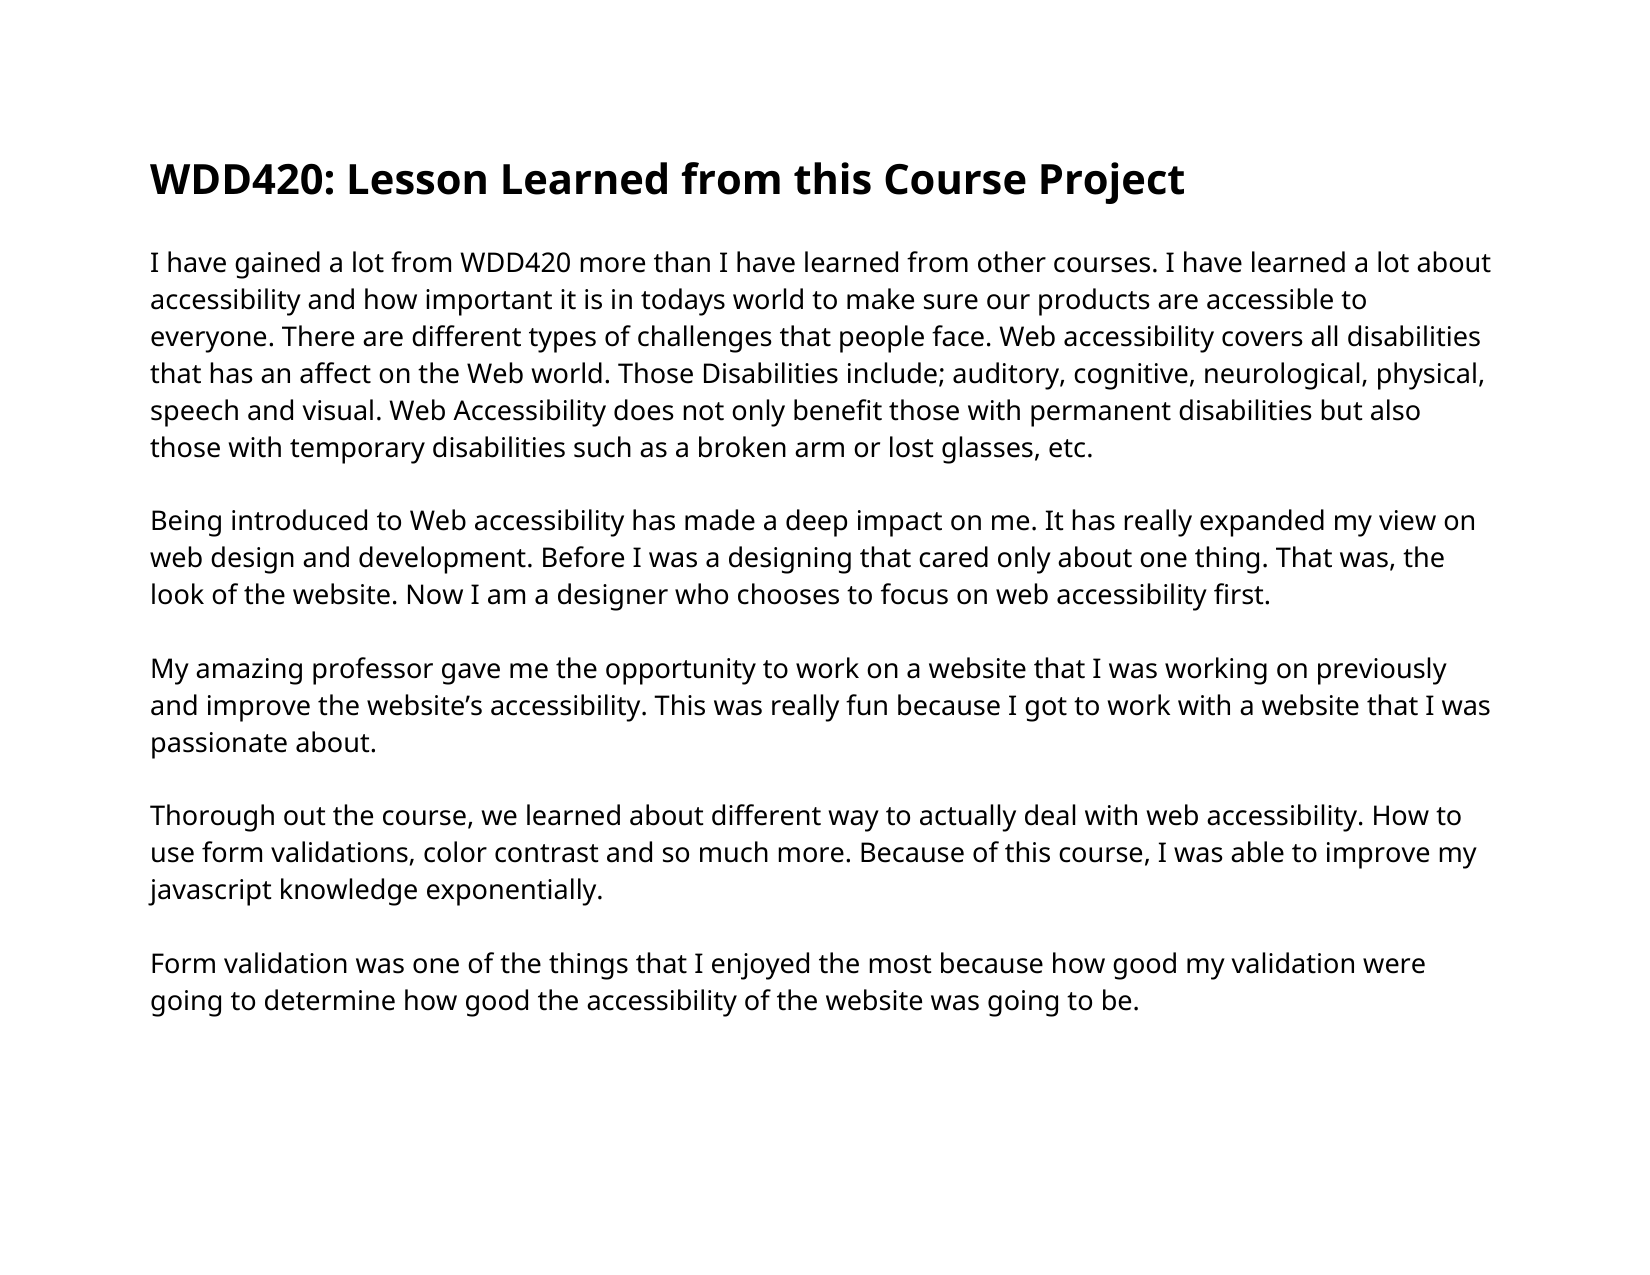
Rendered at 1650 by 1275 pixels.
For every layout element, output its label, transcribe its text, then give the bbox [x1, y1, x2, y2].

text Thorough out the course, we learned about different way to actually deal with web accessibility. How to use form validations, color contrast and so much more. Because of this course, I was able to improve my javascript knowledge exponentially. [150, 797, 1500, 907]
text WDD420: Lesson Learned from this Course Project [150, 150, 1500, 207]
text Form validation was one of the things that I enjoyed the most because how good my validation were going to determine how good the accessibility of the website was going to be. [150, 944, 1500, 1018]
text Being introduced to Web accessibility has made a deep impact on me. It has really expanded my view on web design and development. Before I was a designing that cared only about one thing. That was, the look of the website. Now I am a designer who chooses to focus on web accessibility first. [150, 502, 1500, 612]
text My amazing professor gave me the opportunity to work on a website that I was working on previously and improve the website’s accessibility. This was really fun because I got to work with a website that I was passionate about. [150, 649, 1500, 760]
text I have gained a lot from WDD420 more than I have learned from other courses. I have learned a lot about accessibility and how important it is in todays world to make sure our products are accessible to everyone. There are different types of challenges that people face. Web accessibility covers all disabilities that has an affect on the Web world. Those Disabilities include; auditory, cognitive, neurological, physical, speech and visual. Web Accessibility does not only benefit those with permanent disabilities but also those with temporary disabilities such as a broken arm or lost glasses, etc. [150, 244, 1500, 465]
